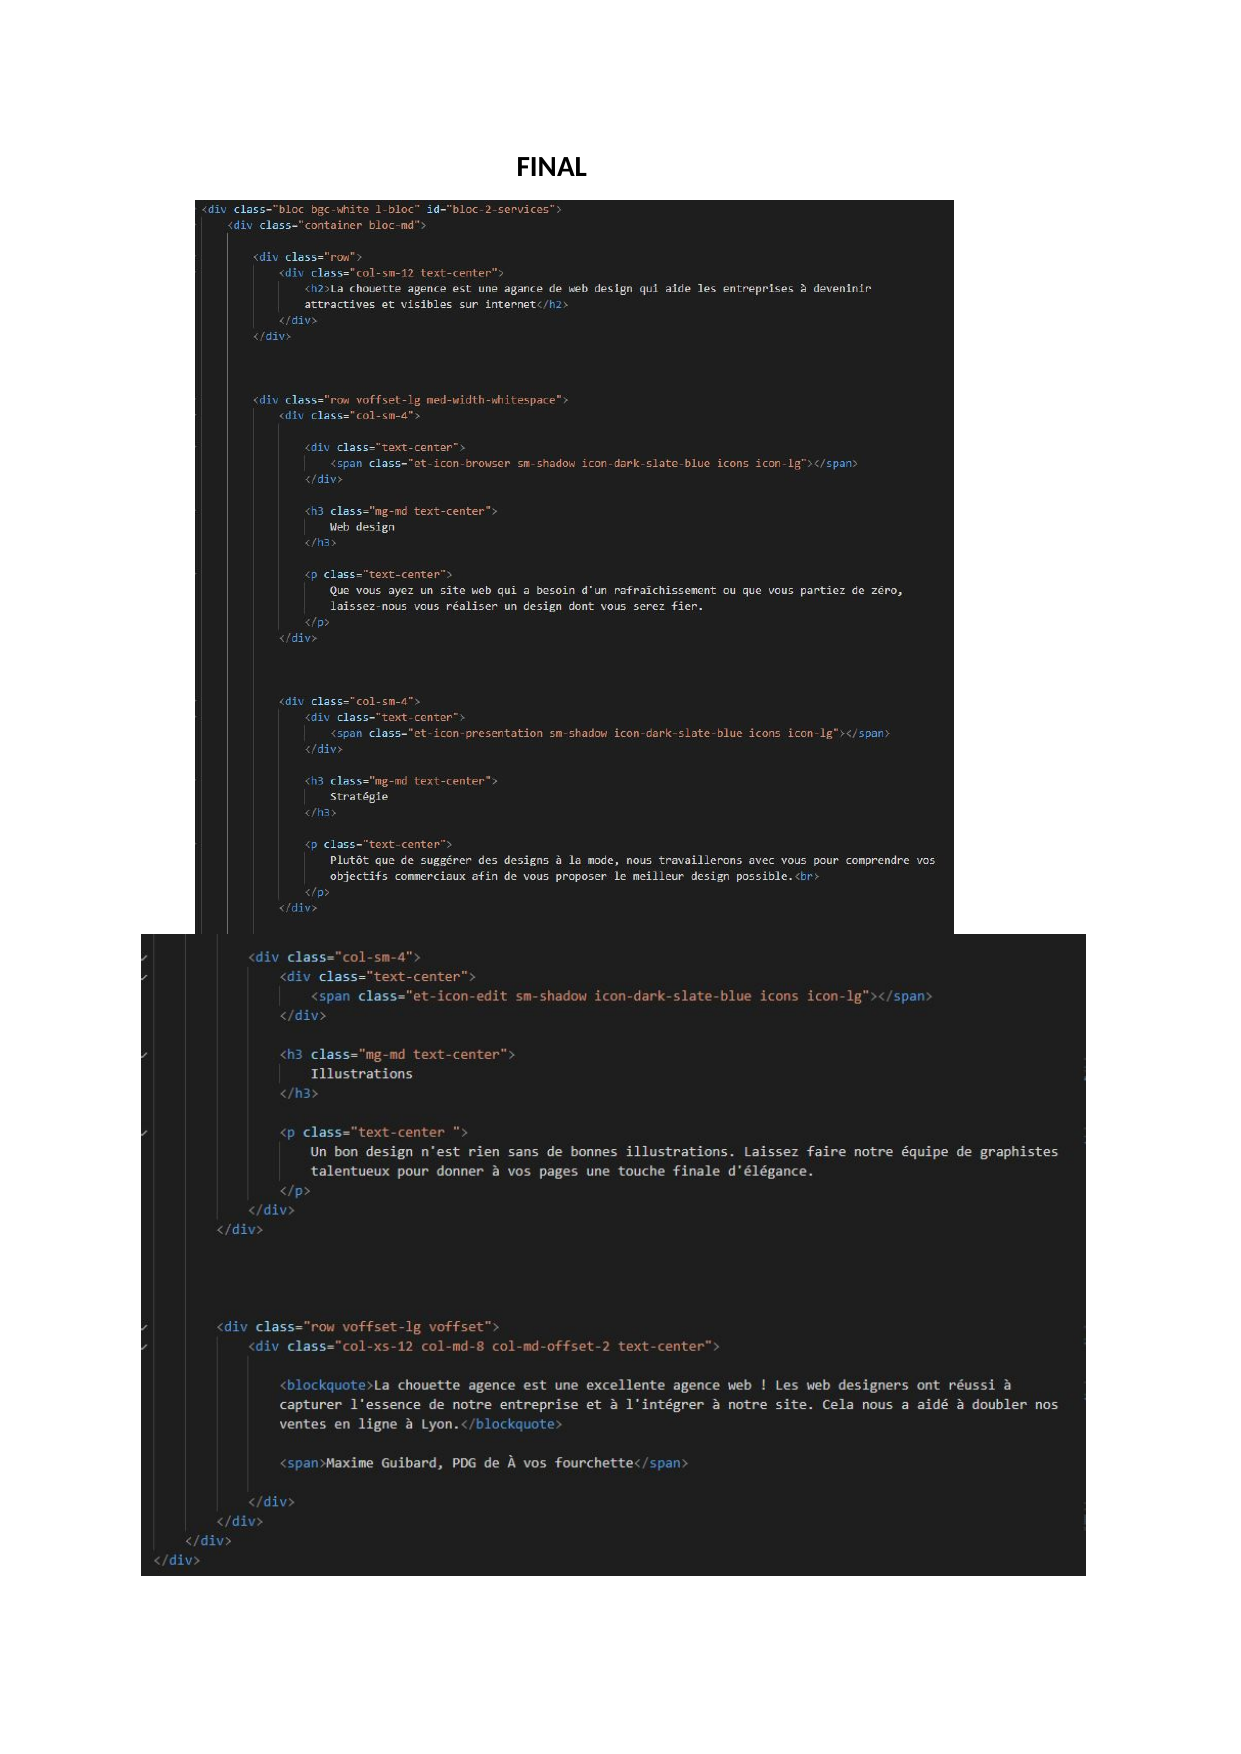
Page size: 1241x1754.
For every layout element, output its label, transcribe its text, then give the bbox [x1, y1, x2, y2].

text FINAL [443, 148, 1093, 183]
picture [141, 200, 1086, 1576]
